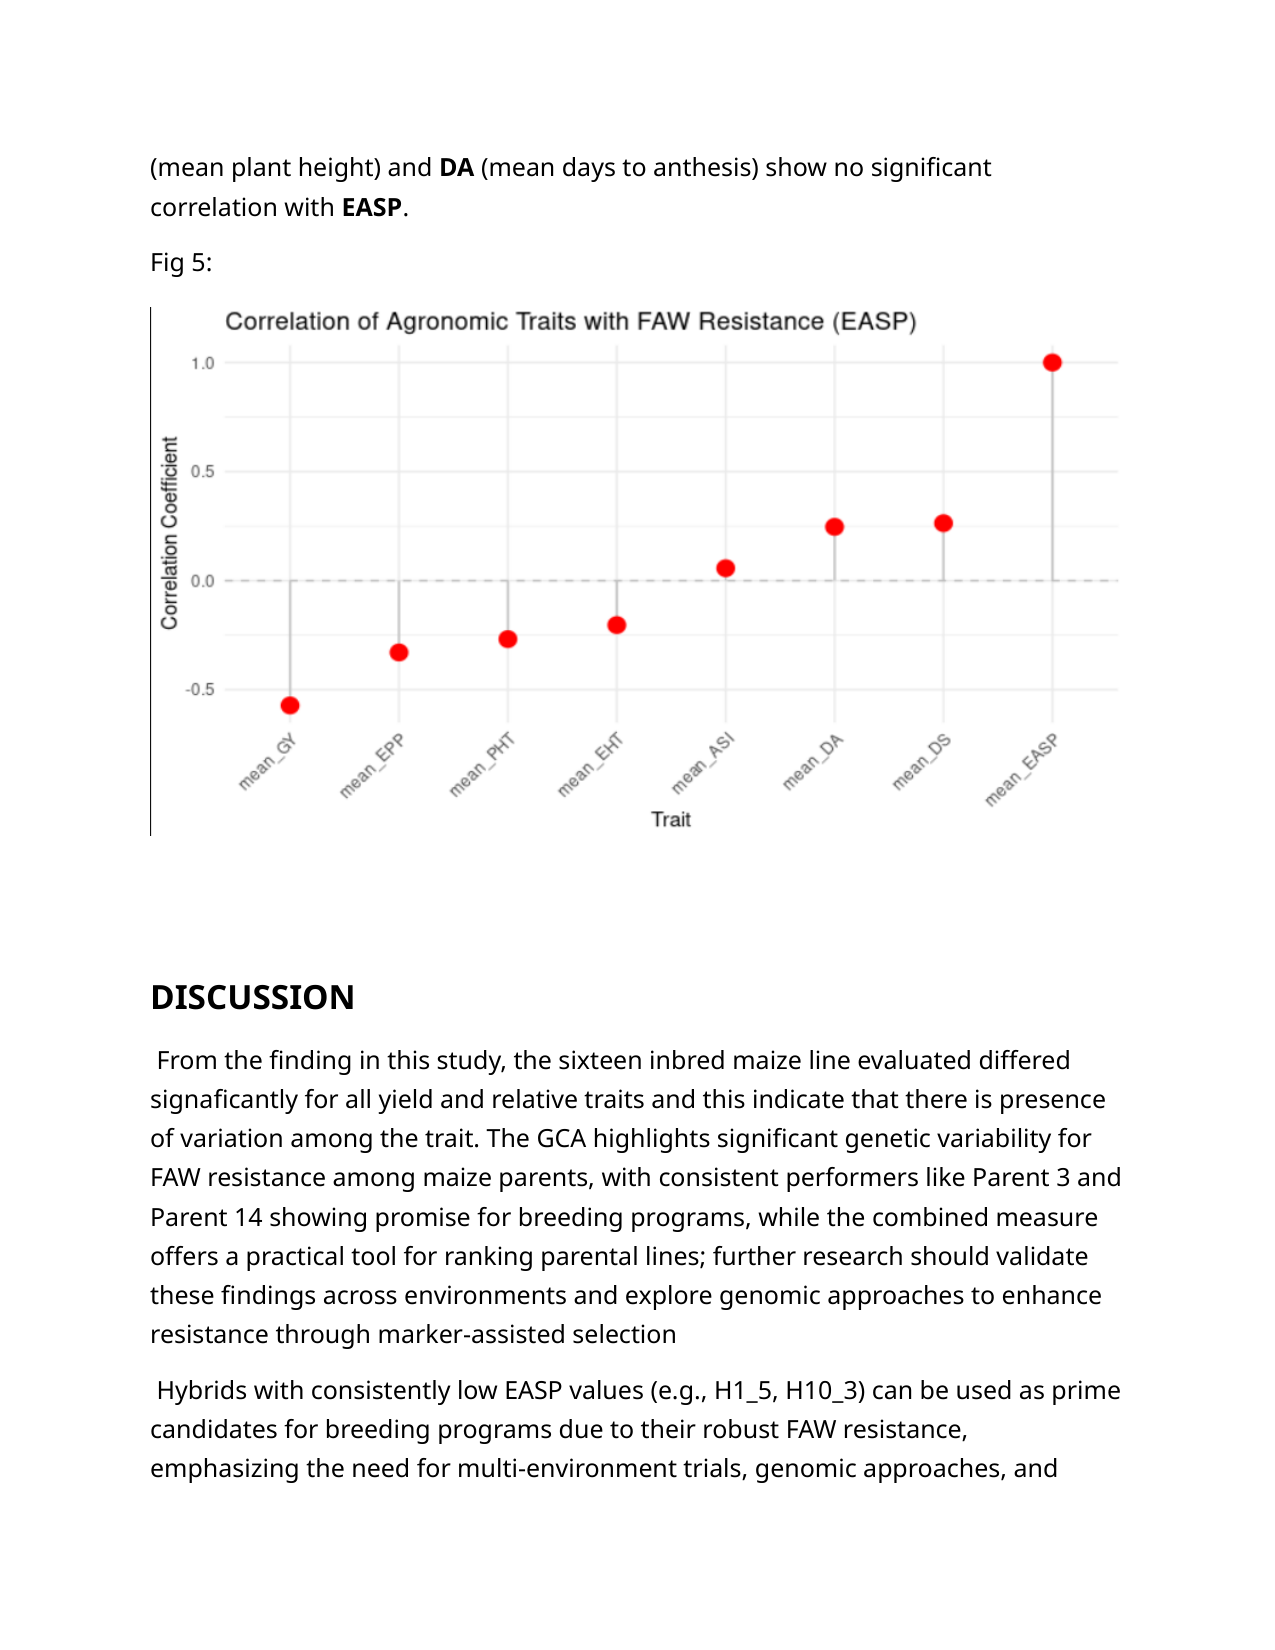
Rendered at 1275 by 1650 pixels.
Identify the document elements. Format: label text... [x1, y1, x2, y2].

picture [150, 307, 1125, 836]
text Fig 5: [150, 245, 1125, 279]
text DISCUSSION [150, 974, 1125, 1019]
text From the finding in this study, the sixteen inbred maize line evaluated differed signaficantly for all yield and relative traits and this indicate that there is presence of variation among the trait. The GCA highlights significant genetic variability for FAW resistance among maize parents, with consistent performers like Parent 3 and Parent 14 showing promise for breeding programs, while the combined measure offers a practical tool for ranking parental lines; further research should validate these findings across environments and explore genomic approaches to enhance resistance through marker-assisted selection [150, 1043, 1125, 1351]
